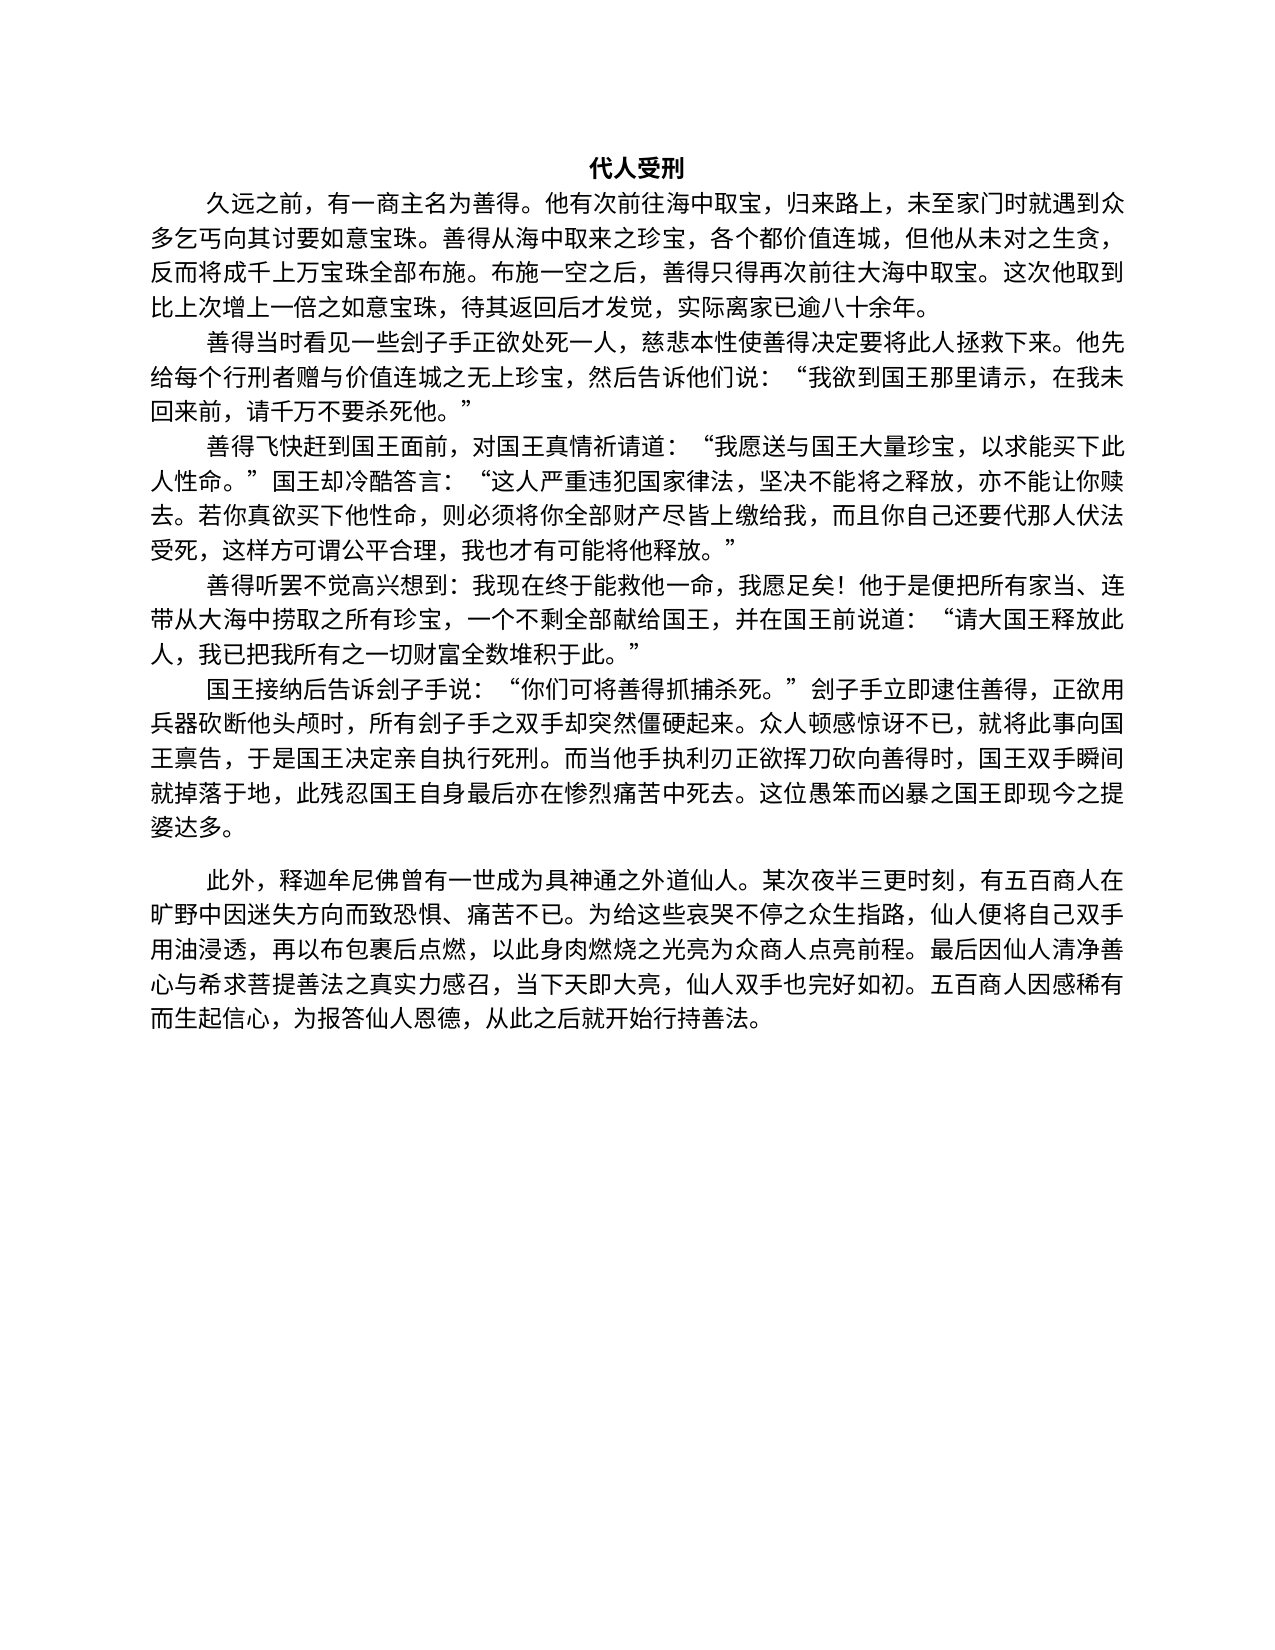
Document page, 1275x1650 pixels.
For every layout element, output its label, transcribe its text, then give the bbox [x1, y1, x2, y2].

text 善得飞快赶到国王面前，对国王真情祈请道：“我愿送与国王大量珍宝，以求能买下此人性命。”国王却冷酷答言：“这人严重违犯国家律法，坚决不能将之释放，亦不能让你赎去。若你真欲买下他性命，则必须将你全部财产尽皆上缴给我，而且你自己还要代那人伏法受死，这样方可谓公平合理，我也才有可能将他释放。” [150, 427, 1125, 566]
text 善得听罢不觉高兴想到：我现在终于能救他一命，我愿足矣！他于是便把所有家当、连带从大海中捞取之所有珍宝，一个不剩全部献给国王，并在国王前说道：“请大国王释放此人，我已把我所有之一切财富全数堆积于此。” [150, 566, 1125, 670]
subtitle 代人受刑 [150, 150, 1125, 185]
text 此外，释迦牟尼佛曾有一世成为具神通之外道仙人。某次夜半三更时刻，有五百商人在旷野中因迷失方向而致恐惧、痛苦不已。为给这些哀哭不停之众生指路，仙人便将自己双手用油浸透，再以布包裹后点燃，以此身肉燃烧之光亮为众商人点亮前程。最后因仙人清净善心与希求菩提善法之真实力感召，当下天即大亮，仙人双手也完好如初。五百商人因感稀有而生起信心，为报答仙人恩德，从此之后就开始行持善法。 [150, 861, 1125, 1035]
text 国王接纳后告诉刽子手说：“你们可将善得抓捕杀死。”刽子手立即逮住善得，正欲用兵器砍断他头颅时，所有刽子手之双手却突然僵硬起来。众人顿感惊讶不已，就将此事向国王禀告，于是国王决定亲自执行死刑。而当他手执利刃正欲挥刀砍向善得时，国王双手瞬间就掉落于地，此残忍国王自身最后亦在惨烈痛苦中死去。这位愚笨而凶暴之国王即现今之提婆达多。 [150, 670, 1125, 844]
text 久远之前，有一商主名为善得。他有次前往海中取宝，归来路上，未至家门时就遇到众多乞丐向其讨要如意宝珠。善得从海中取来之珍宝，各个都价值连城，但他从未对之生贪，反而将成千上万宝珠全部布施。布施一空之后，善得只得再次前往大海中取宝。这次他取到比上次增上一倍之如意宝珠，待其返回后才发觉，实际离家已逾八十余年。 [150, 185, 1125, 323]
text 善得当时看见一些刽子手正欲处死一人，慈悲本性使善得决定要将此人拯救下来。他先给每个行刑者赠与价值连城之无上珍宝，然后告诉他们说：“我欲到国王那里请示，在我未回来前，请千万不要杀死他。” [150, 323, 1125, 427]
